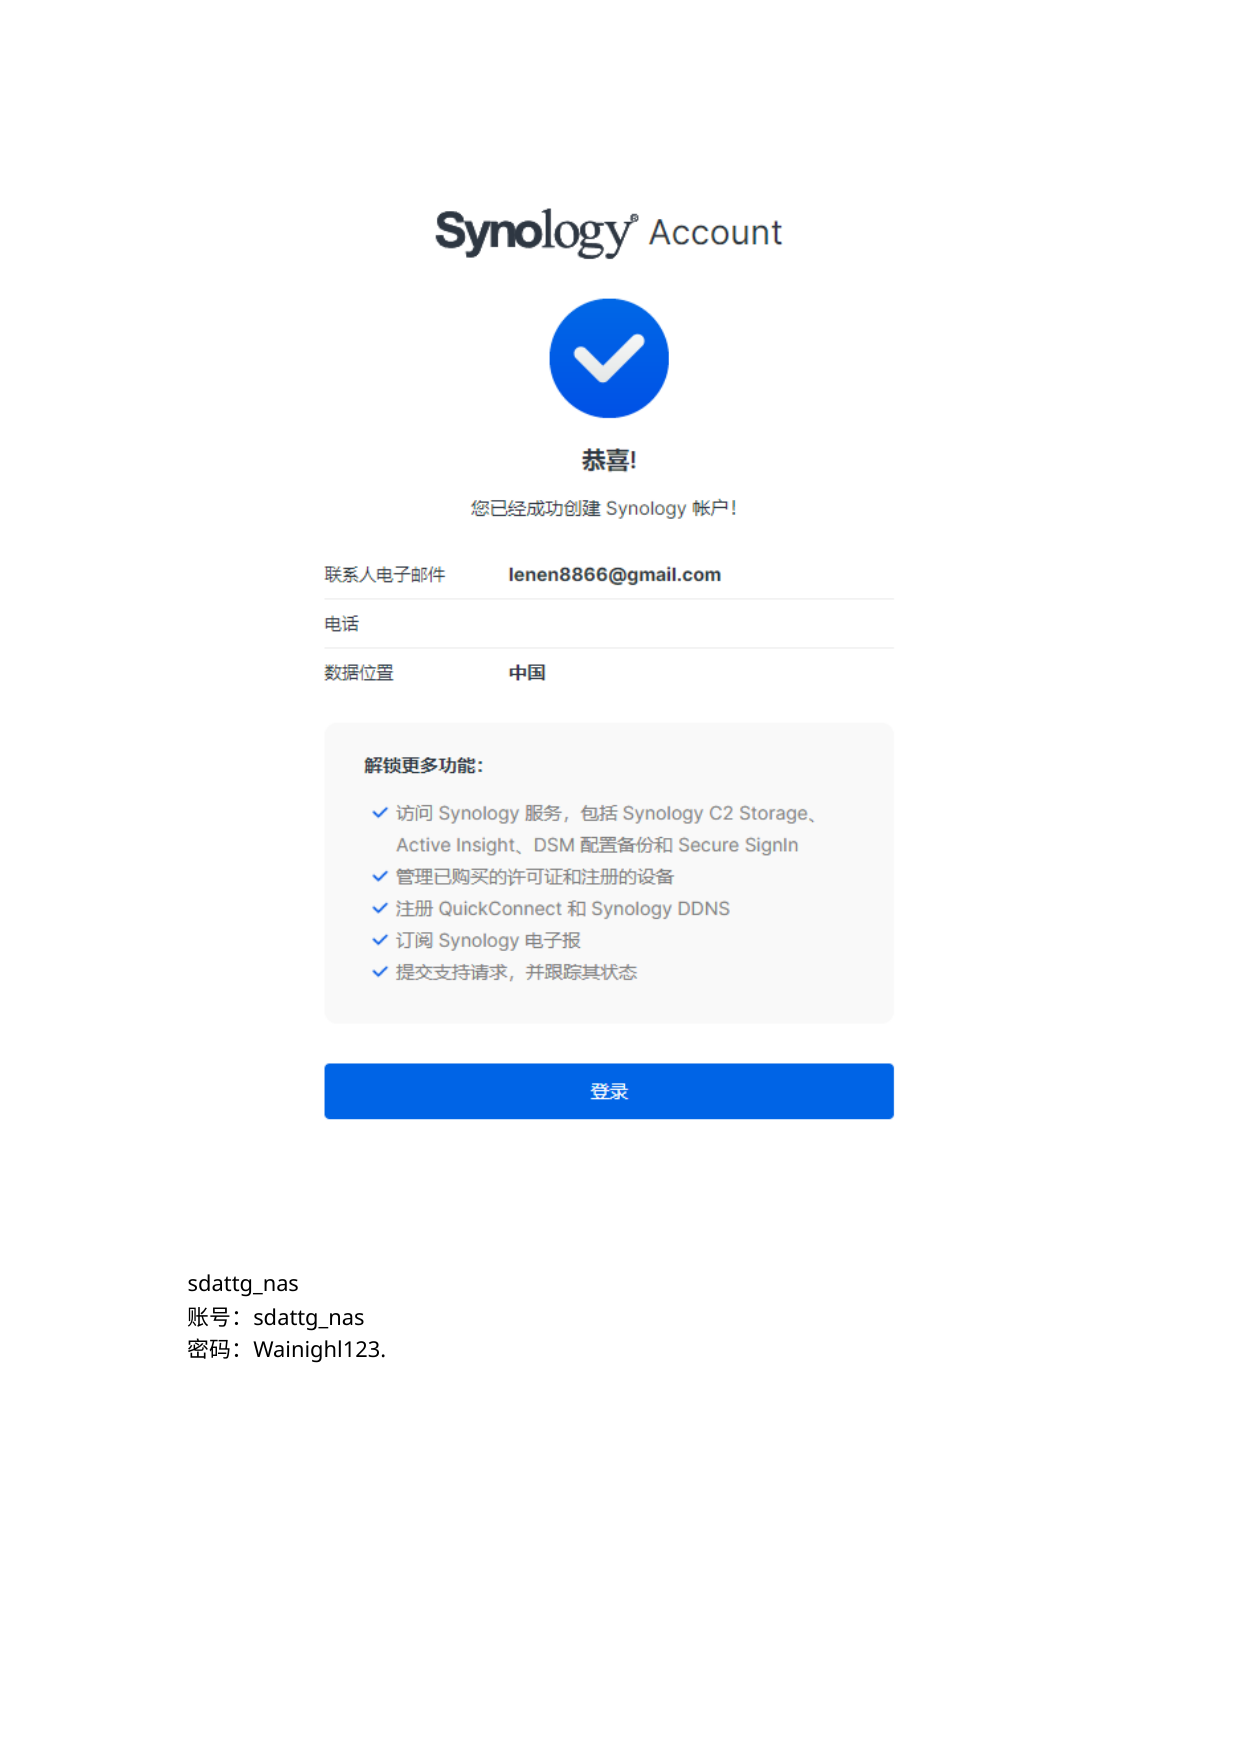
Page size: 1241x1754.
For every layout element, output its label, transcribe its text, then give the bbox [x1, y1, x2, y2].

picture [187, 162, 1053, 1171]
text sdattg_nas [187, 1267, 1053, 1299]
text 账号：sdattg_nas [187, 1299, 1053, 1332]
text 密码：Wainighl123. [187, 1332, 1053, 1364]
